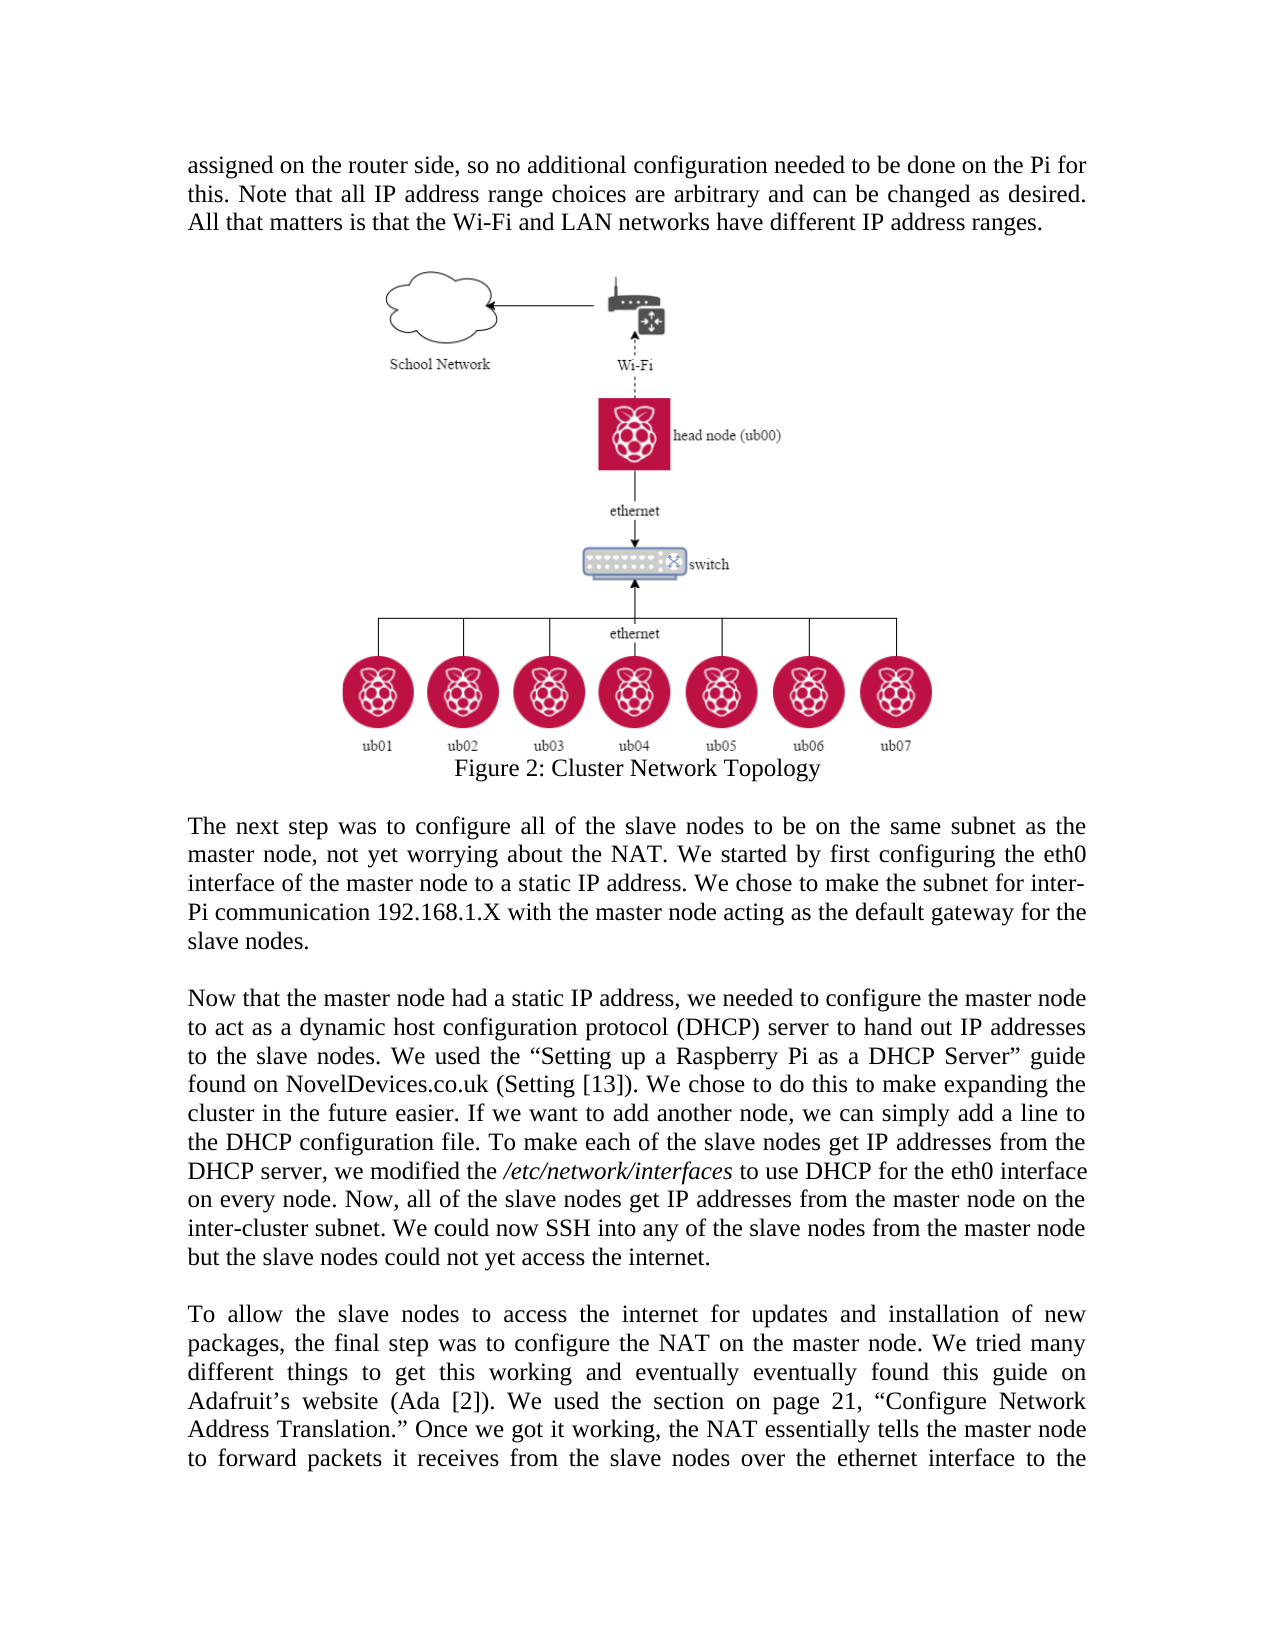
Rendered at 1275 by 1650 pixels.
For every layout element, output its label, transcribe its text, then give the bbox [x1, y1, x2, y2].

text Figure 2: Cluster Network Topology [187, 753, 1087, 782]
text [187, 150, 1087, 236]
text Now that the master node had a static IP address, we needed to configure the master node to act as a dynamic host configuration protocol (DHCP) server to hand out IP addresses to the slave nodes. We used the “Setting up a Raspberry Pi as a DHCP Server” guide found on NovelDevices.co.uk (Setting [13]). We chose to do this to make expanding the cluster in the future easier. If we want to add another node, we can simply add a line to the DHCP configuration file. To make each of the slave nodes get IP addresses from the DHCP server, we modified the /etc/network/interfaces to use DHCP for the eth0 interface on every node. Now, all of the slave nodes get IP addresses from the master node on the inter-cluster subnet. We could now SSH into any of the slave nodes from the master node but the slave nodes could not yet access the internet. [187, 983, 1087, 1271]
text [187, 1299, 1087, 1472]
text The next step was to configure all of the slave nodes to be on the same subnet as the master node, not yet worrying about the NAT. We started by first configuring the eth0 interface of the master node to a static IP address. We chose to make the subnet for inter-Pi communication 192.168.1.X with the master node acting as the default gateway for the slave nodes. [187, 811, 1087, 954]
